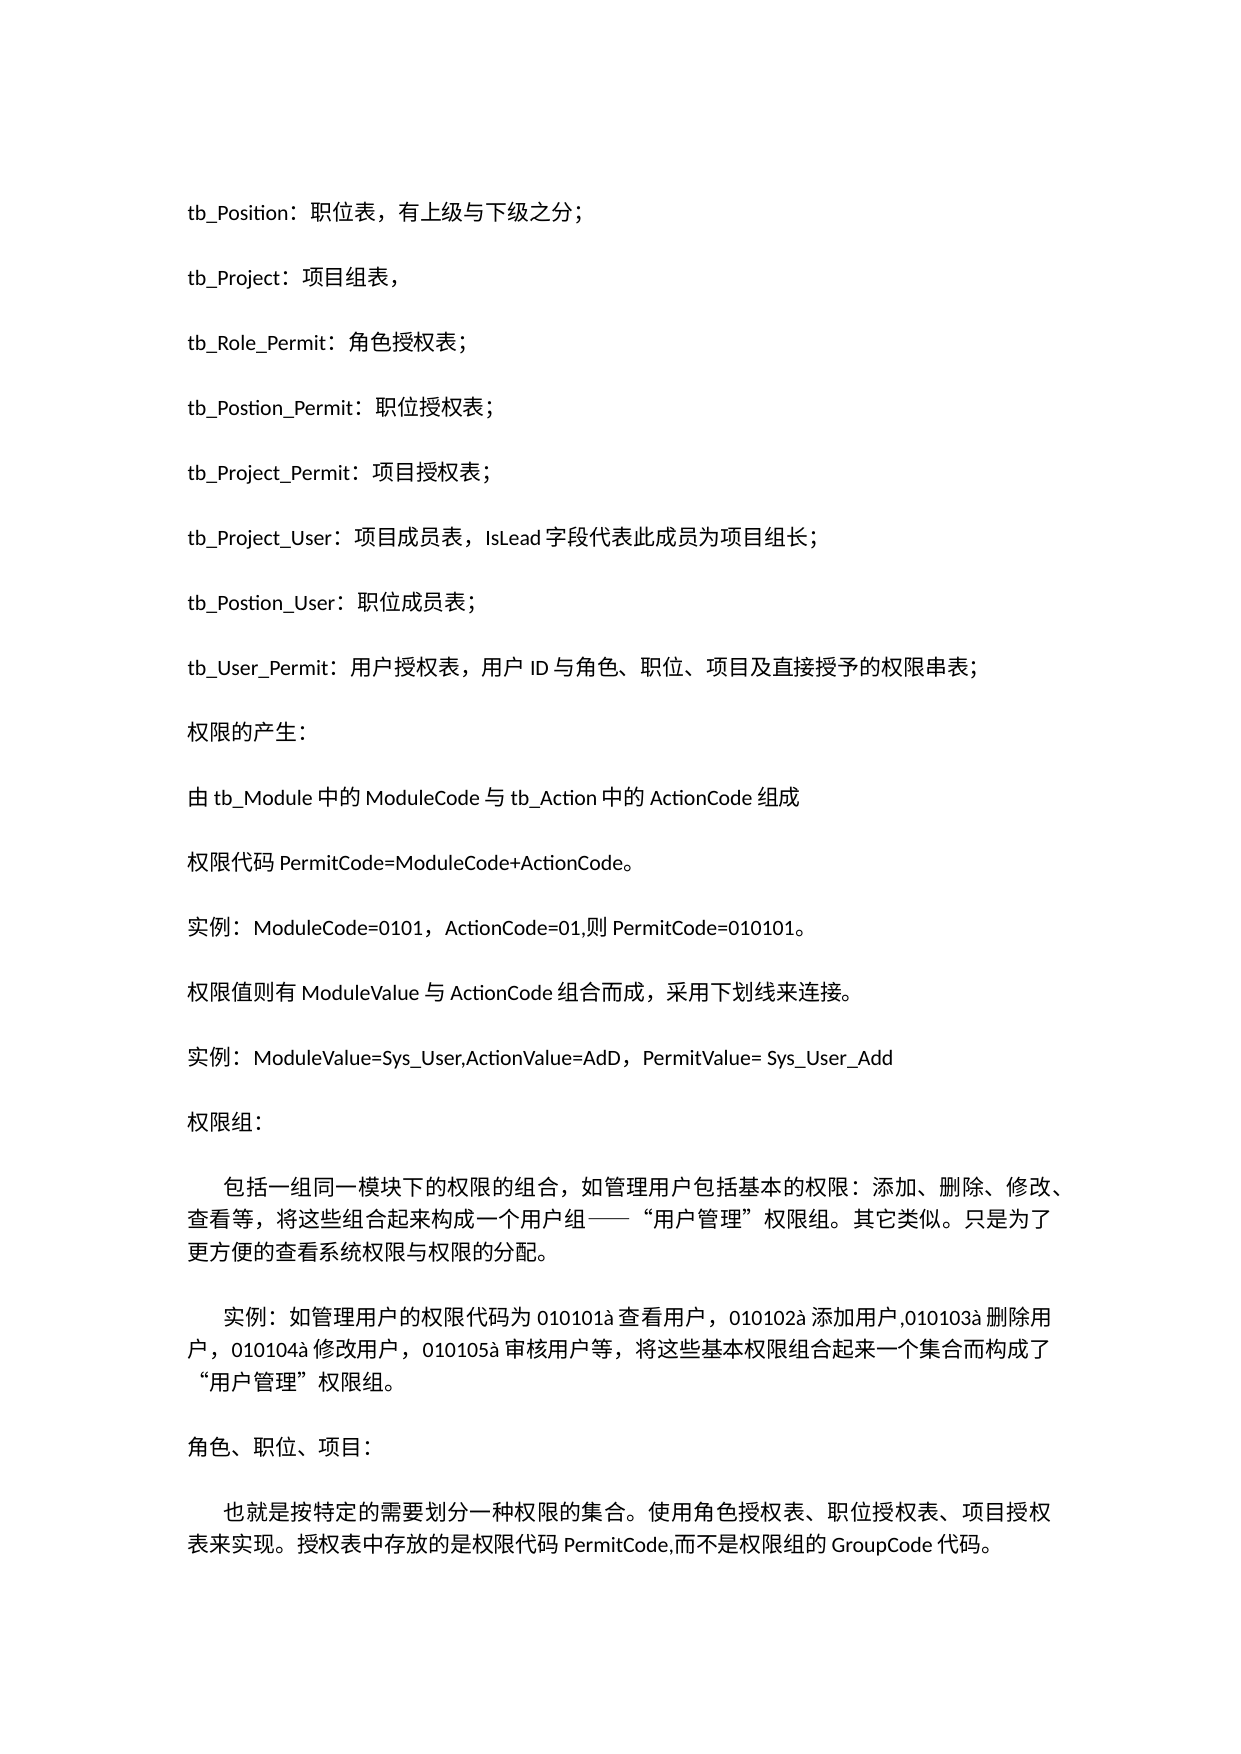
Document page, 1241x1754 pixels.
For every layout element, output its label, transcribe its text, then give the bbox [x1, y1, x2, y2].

text tb_User_Permit：用户授权表，用户ID与角色、职位、项目及直接授予的权限串表； [187, 649, 1053, 682]
text 实例：如管理用户的权限代码为010101à查看用户，010102à添加用户,010103à删除用户，010104à修改用户，010105à审核用户等，将这些基本权限组合起来一个集合而构成了“用户管理”权限组。 [187, 1299, 1053, 1397]
text 权限值则有ModuleValue与ActionCode组合而成，采用下划线来连接。 [187, 974, 1053, 1007]
text 权限的产生： [187, 714, 1053, 747]
text tb_Project_Permit：项目授权表； [187, 454, 1053, 487]
text tb_Postion_User：职位成员表； [187, 584, 1053, 617]
text 权限代码PermitCode=ModuleCode+ActionCode。 [187, 844, 1053, 877]
text 实例：ModuleCode=0101，ActionCode=01,则PermitCode=010101。 [187, 909, 1053, 942]
text 权限组： [187, 1104, 1053, 1137]
text 角色、职位、项目： [187, 1429, 1053, 1462]
text 实例：ModuleValue=Sys_User,ActionValue=AdD，PermitValue= Sys_User_Add [187, 1039, 1053, 1072]
text tb_Postion_Permit：职位授权表； [187, 389, 1053, 422]
text 也就是按特定的需要划分一种权限的集合。使用角色授权表、职位授权表、项目授权表来实现。授权表中存放的是权限代码PermitCode,而不是权限组的GroupCode代码。 [187, 1494, 1053, 1559]
text tb_Role_Permit：角色授权表； [187, 324, 1053, 357]
text 包括一组同一模块下的权限的组合，如管理用户包括基本的权限：添加、删除、修改、查看等，将这些组合起来构成一个用户组——“用户管理”权限组。其它类似。只是为了更方便的查看系统权限与权限的分配。 [187, 1169, 1053, 1267]
text tb_Position：职位表，有上级与下级之分； [187, 194, 1053, 227]
text tb_Project：项目组表， [187, 259, 1053, 292]
text 由tb_Module中的ModuleCode与tb_Action中的ActionCode组成 [187, 779, 1053, 812]
text tb_Project_User：项目成员表，IsLead字段代表此成员为项目组长； [187, 519, 1053, 552]
